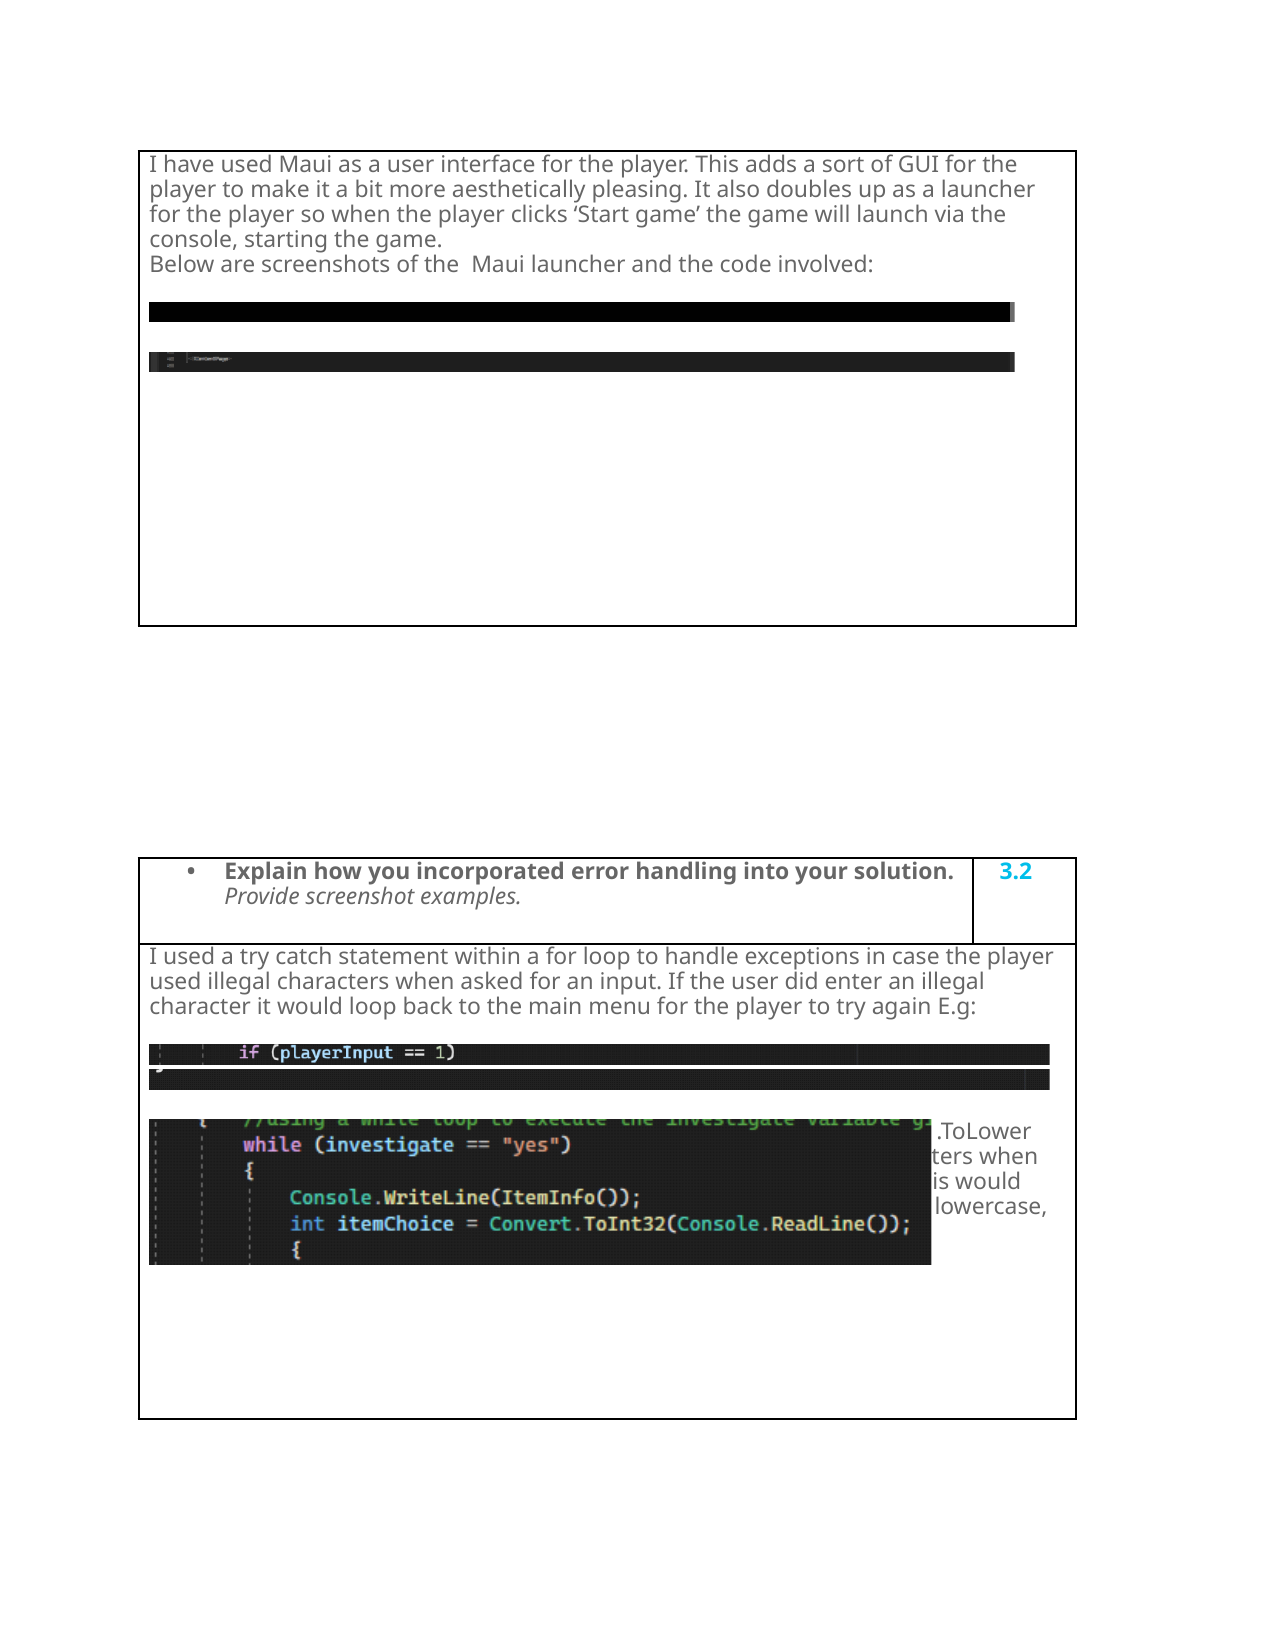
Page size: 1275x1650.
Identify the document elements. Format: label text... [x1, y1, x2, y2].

table_header Explain how you incorporated error handling into your solution. Provide screenshot examples. [140, 859, 972, 942]
table_cell I have used Maui as a user interface for the player. This adds a sort of GUI for the player to make it a bit more aesthetically pleasing. It also doubles up as a launcher for the player so when the player clicks ‘Start game’ the game will launch via the console, starting the game. Below are screenshots of the Maui launcher and the code involved: [140, 152, 1075, 625]
table_header 3.2 [974, 859, 1075, 942]
table_cell I used a try catch statement within a for loop to handle exceptions in case the player used illegal characters when asked for an input. If the user did enter an illegal character it would loop back to the main menu for the player to try again E.g: Another example of error handling I incorporated in my solution was the .ToLower method. This handles a potential error where a user might use capital letters when interacting with the console. As the methods are written in lower case, this would cause the game to crash. The .ToLower method converts all user input to lowercase, matching the requirement for the method to run. An example of this is: [140, 945, 1075, 1417]
